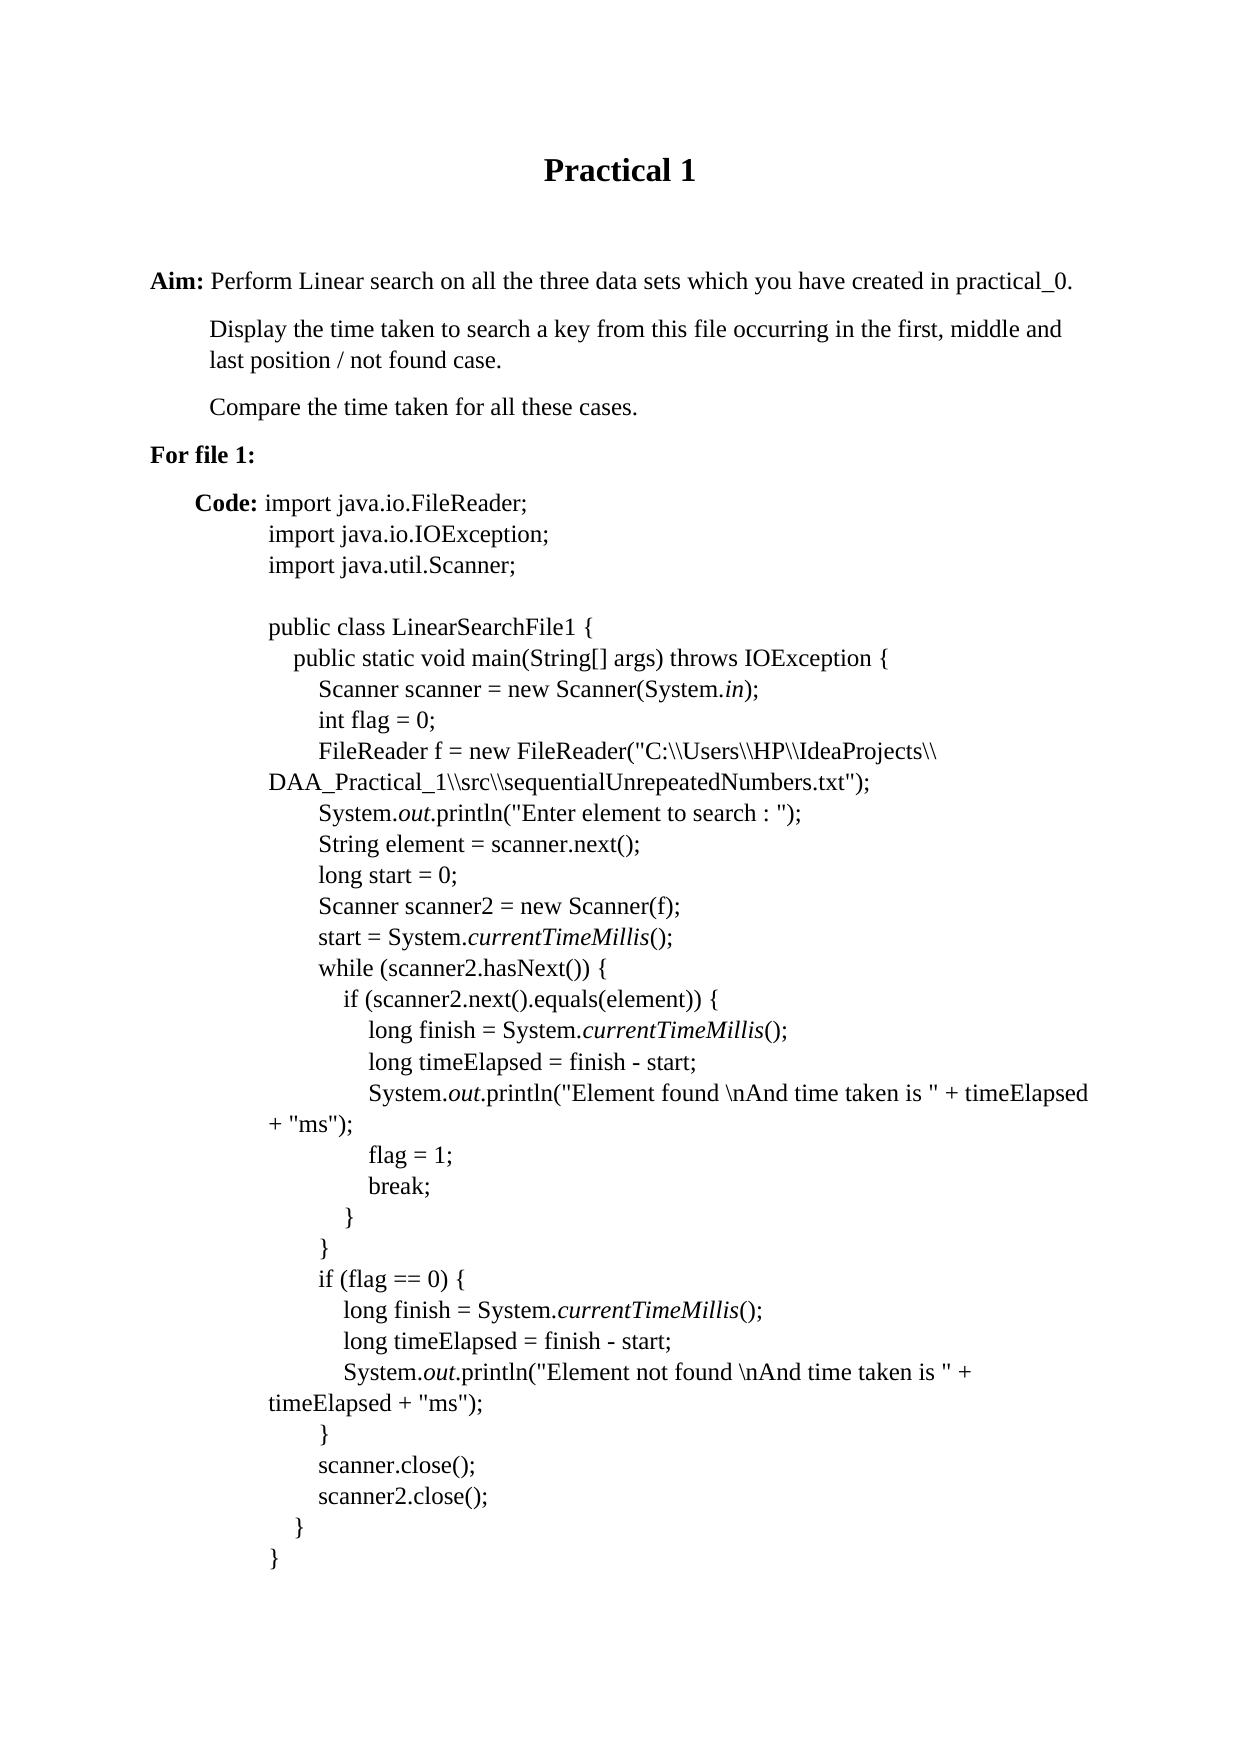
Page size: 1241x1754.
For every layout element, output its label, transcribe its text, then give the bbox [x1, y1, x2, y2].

text Display the time taken to search a key from this file occurring in the first, middle and last position / not found case. [209, 314, 1090, 373]
text Practical 1 [150, 150, 1090, 188]
text For file 1: [150, 440, 1090, 469]
text Aim: Perform Linear search on all the three data sets which you have created in practical_0. [150, 266, 1090, 295]
text Compare the time taken for all these cases. [209, 392, 1090, 421]
text Code: import java.io.FileReader; import java.io.IOException; import java.util.Scanner; public class LinearSearchFile1 { public static void main(String[] args) throws IOException { Scanner scanner = new Scanner(System.in); int flag = 0; FileReader f = new FileReader("C:\\Users\\HP\\IdeaProjects\\DAA_Practical_1\\src\\sequentialUnrepeatedNumbers.txt"); System.out.println("Enter element to search : "); String element = scanner.next(); long start = 0; Scanner scanner2 = new Scanner(f); start = System.currentTimeMillis(); while (scanner2.hasNext()) { if (scanner2.next().equals(element)) { long finish = System.currentTimeMillis(); long timeElapsed = finish - start; System.out.println("Element found \nAnd time taken is " + timeElapsed + "ms"); flag = 1; break; } } if (flag == 0) { long finish = System.currentTimeMillis(); long timeElapsed = finish - start; System.out.println("Element not found \nAnd time taken is " + timeElapsed + "ms"); } scanner.close(); scanner2.close(); } } [194, 488, 1090, 1572]
